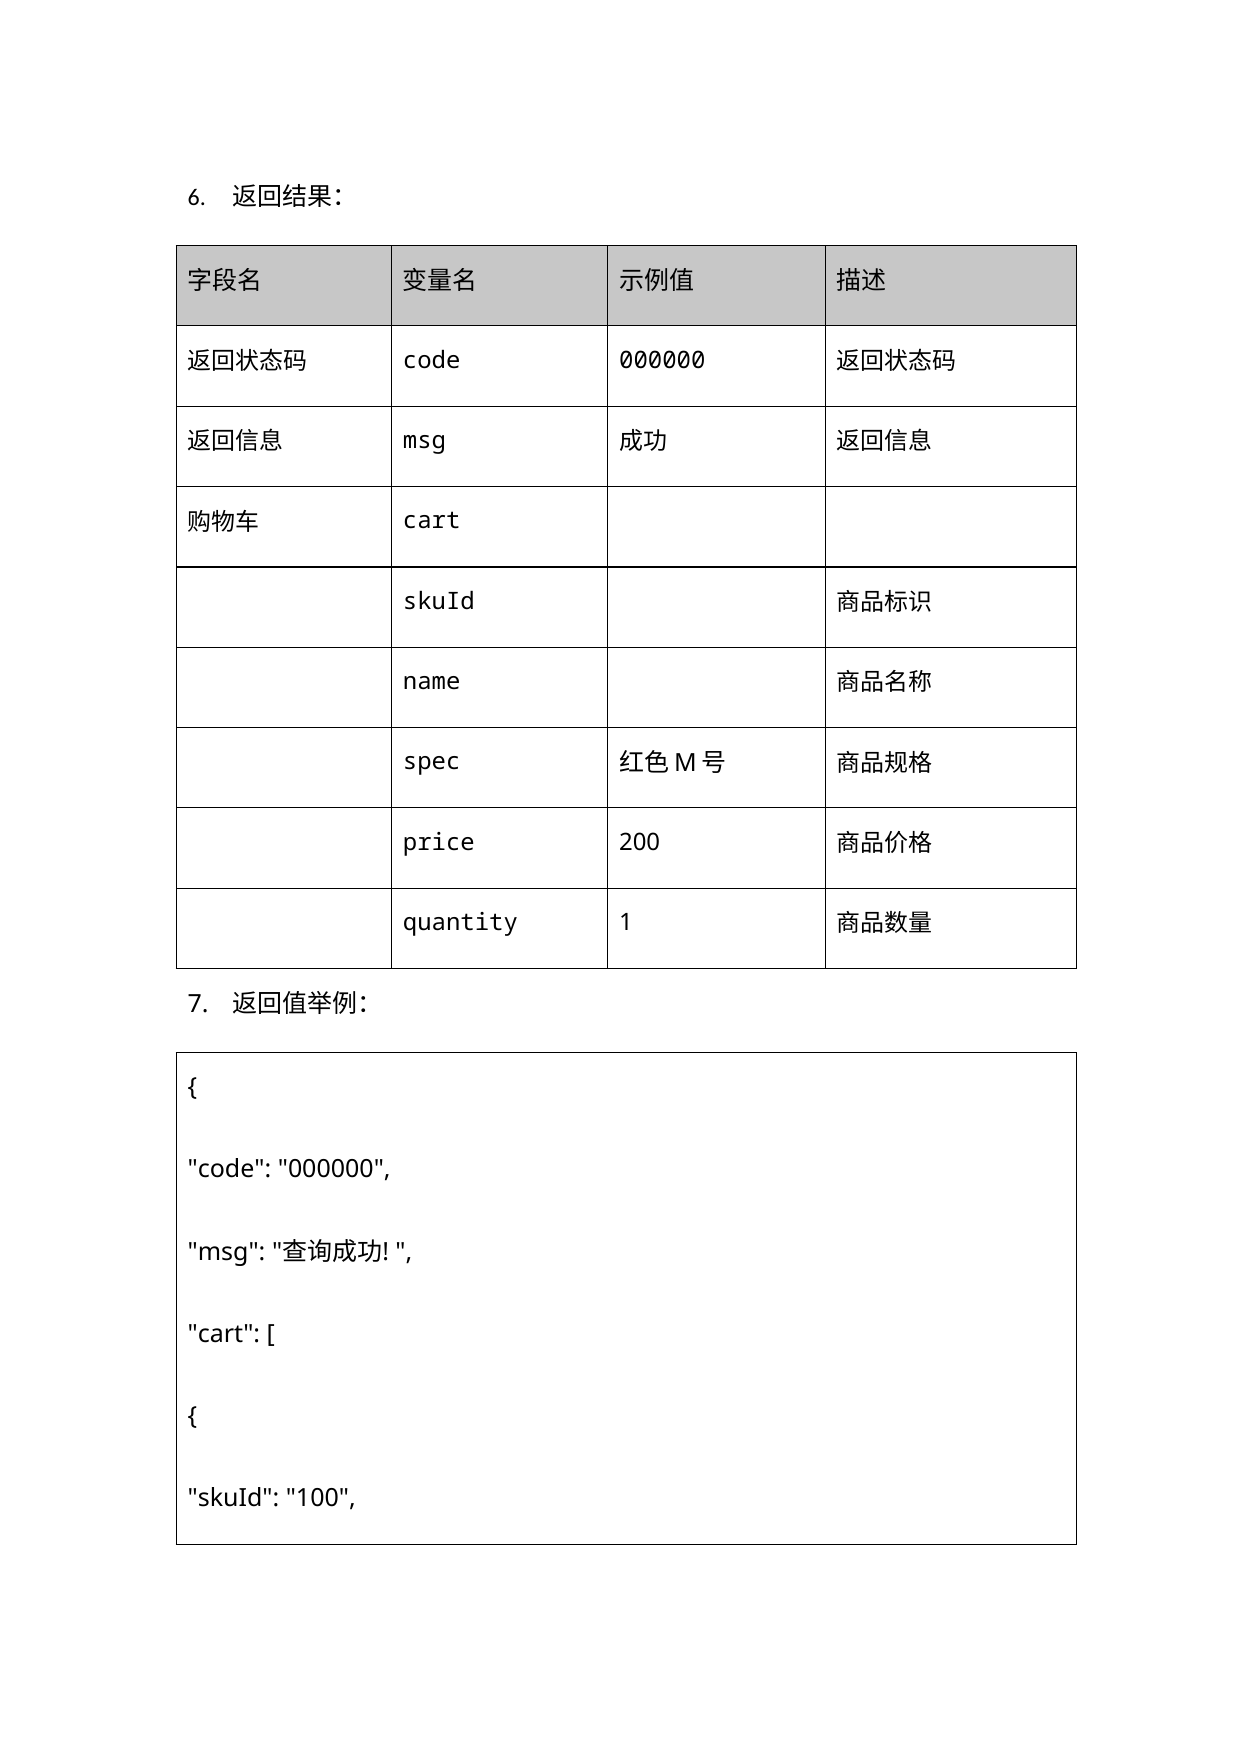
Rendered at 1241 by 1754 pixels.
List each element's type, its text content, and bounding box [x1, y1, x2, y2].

table_cell quantity [392, 889, 607, 968]
table_cell name [392, 648, 607, 727]
table_cell spec [392, 728, 607, 807]
table_cell price [392, 808, 607, 888]
table_cell [608, 487, 825, 566]
table_cell 返回状态码 [177, 326, 391, 406]
table_cell 商品名称 [826, 648, 1076, 727]
table_cell [177, 568, 391, 647]
table_cell [826, 487, 1076, 566]
table_cell [177, 648, 391, 727]
table_cell 商品标识 [826, 568, 1076, 647]
table_cell 商品价格 [826, 808, 1076, 888]
table_header 示例值 [608, 246, 825, 325]
table_header 变量名 [392, 246, 607, 325]
table_header { "code": "000000", "msg": "查询成功! ", "cart": [ { "skuId": "100", "name": "运动服装" , "spec": "红色M号" , "price": "200" , "quantity": "1" } ] } [177, 1053, 1076, 1543]
list 返回结果： [187, 162, 1053, 227]
table_cell [177, 728, 391, 807]
table_header 描述 [826, 246, 1076, 325]
table_cell 000000 [608, 326, 825, 406]
table_cell [177, 808, 391, 888]
list 返回值举例： [187, 969, 1053, 1034]
table_cell [177, 889, 391, 968]
table_cell 成功 [608, 407, 825, 486]
table_cell 返回信息 [177, 407, 391, 486]
table_cell 返回信息 [826, 407, 1076, 486]
table_cell cart [392, 487, 607, 566]
table_header 字段名 [177, 246, 391, 325]
table_cell 商品规格 [826, 728, 1076, 807]
table_cell [608, 648, 825, 727]
table_cell 1 [608, 889, 825, 968]
table_cell 购物车 [177, 487, 391, 566]
table_cell code [392, 326, 607, 406]
table_cell 红色M号 [608, 728, 825, 807]
table_cell msg [392, 407, 607, 486]
table_cell [608, 568, 825, 647]
table_cell 返回状态码 [826, 326, 1076, 406]
table_cell 200 [608, 808, 825, 888]
table_cell 商品数量 [826, 889, 1076, 968]
table_cell skuId [392, 568, 607, 647]
